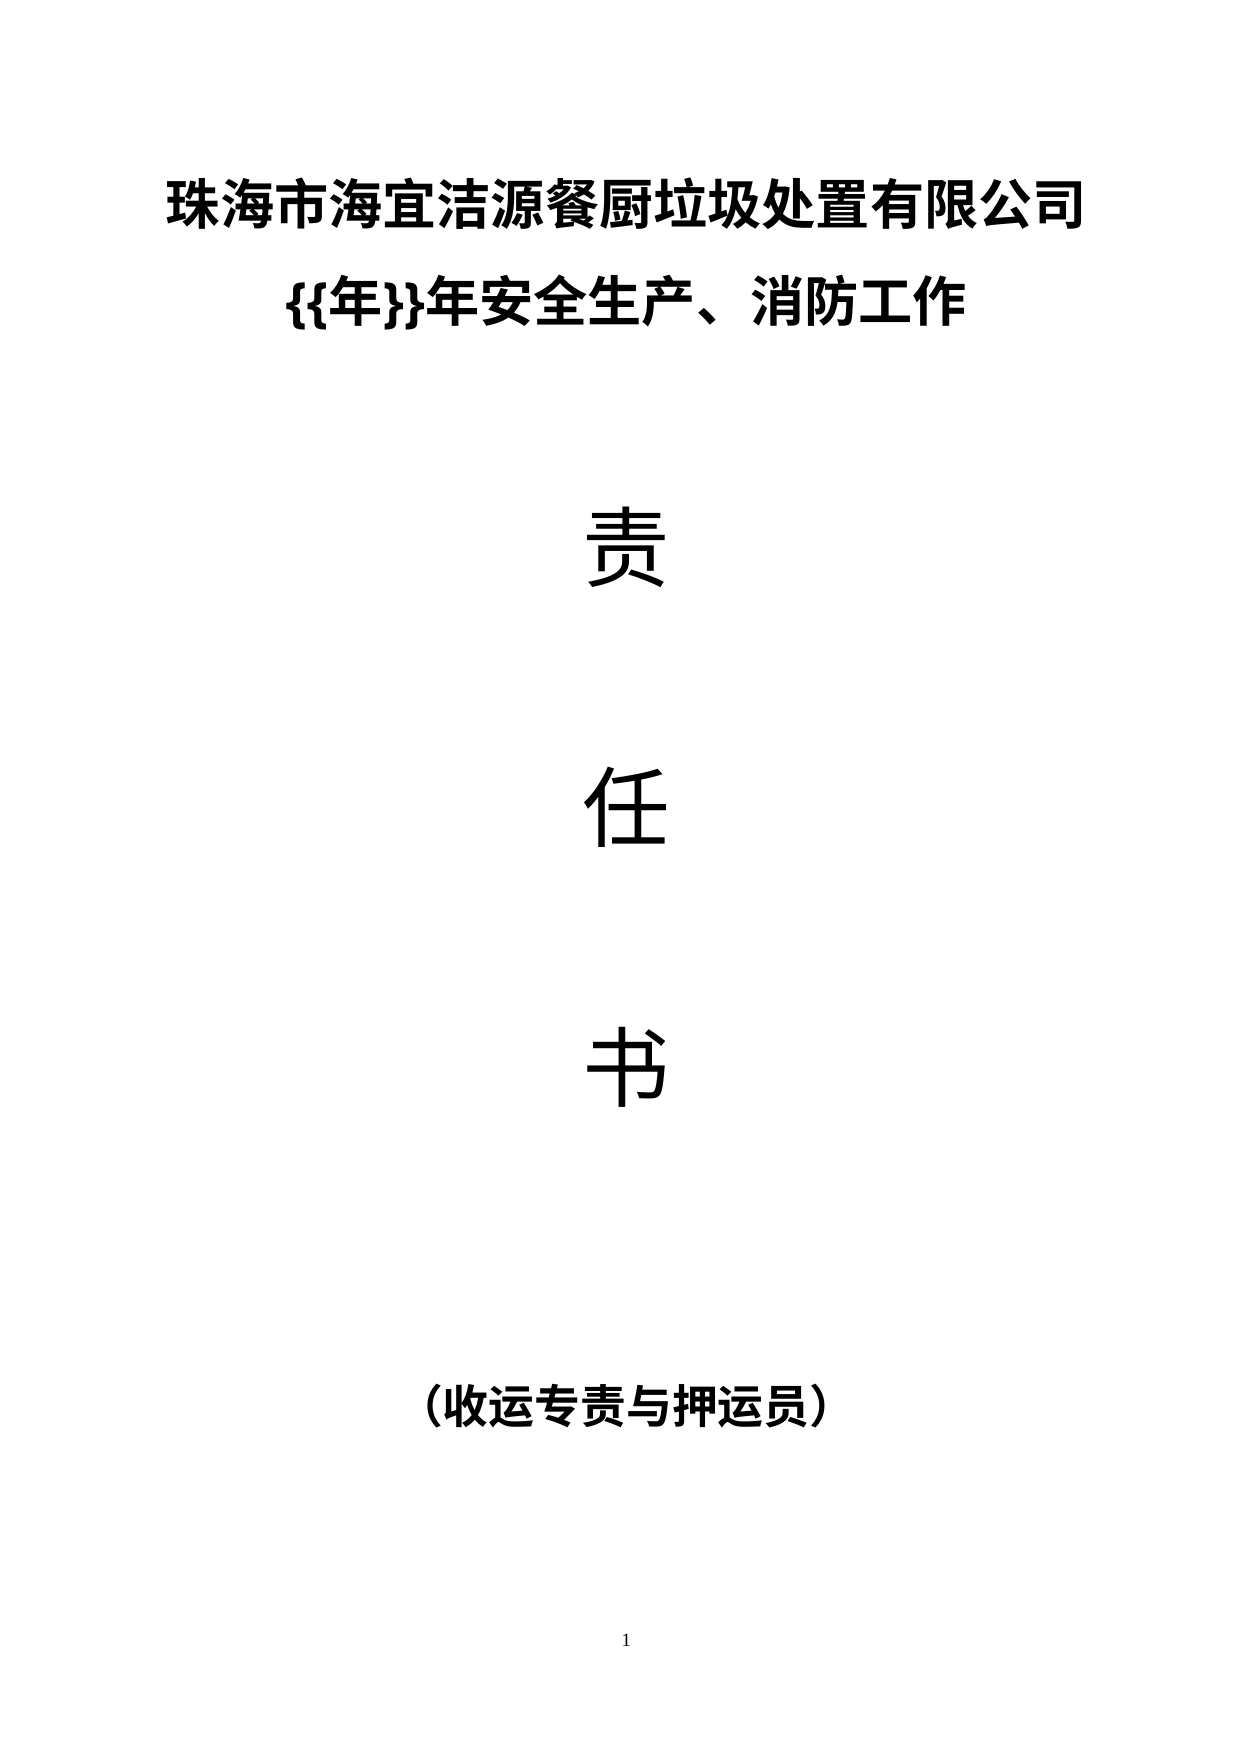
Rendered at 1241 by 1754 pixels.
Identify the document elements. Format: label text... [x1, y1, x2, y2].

text 责 [134, 477, 1118, 607]
text （收运专责与押运员） [134, 1354, 1118, 1452]
text 书 [134, 997, 1118, 1127]
text 珠海市海宜洁源餐厨垃圾处置有限公司 [134, 152, 1118, 249]
text {{年}}年安全生产、消防工作 [134, 249, 1118, 347]
text 任 [134, 737, 1118, 867]
